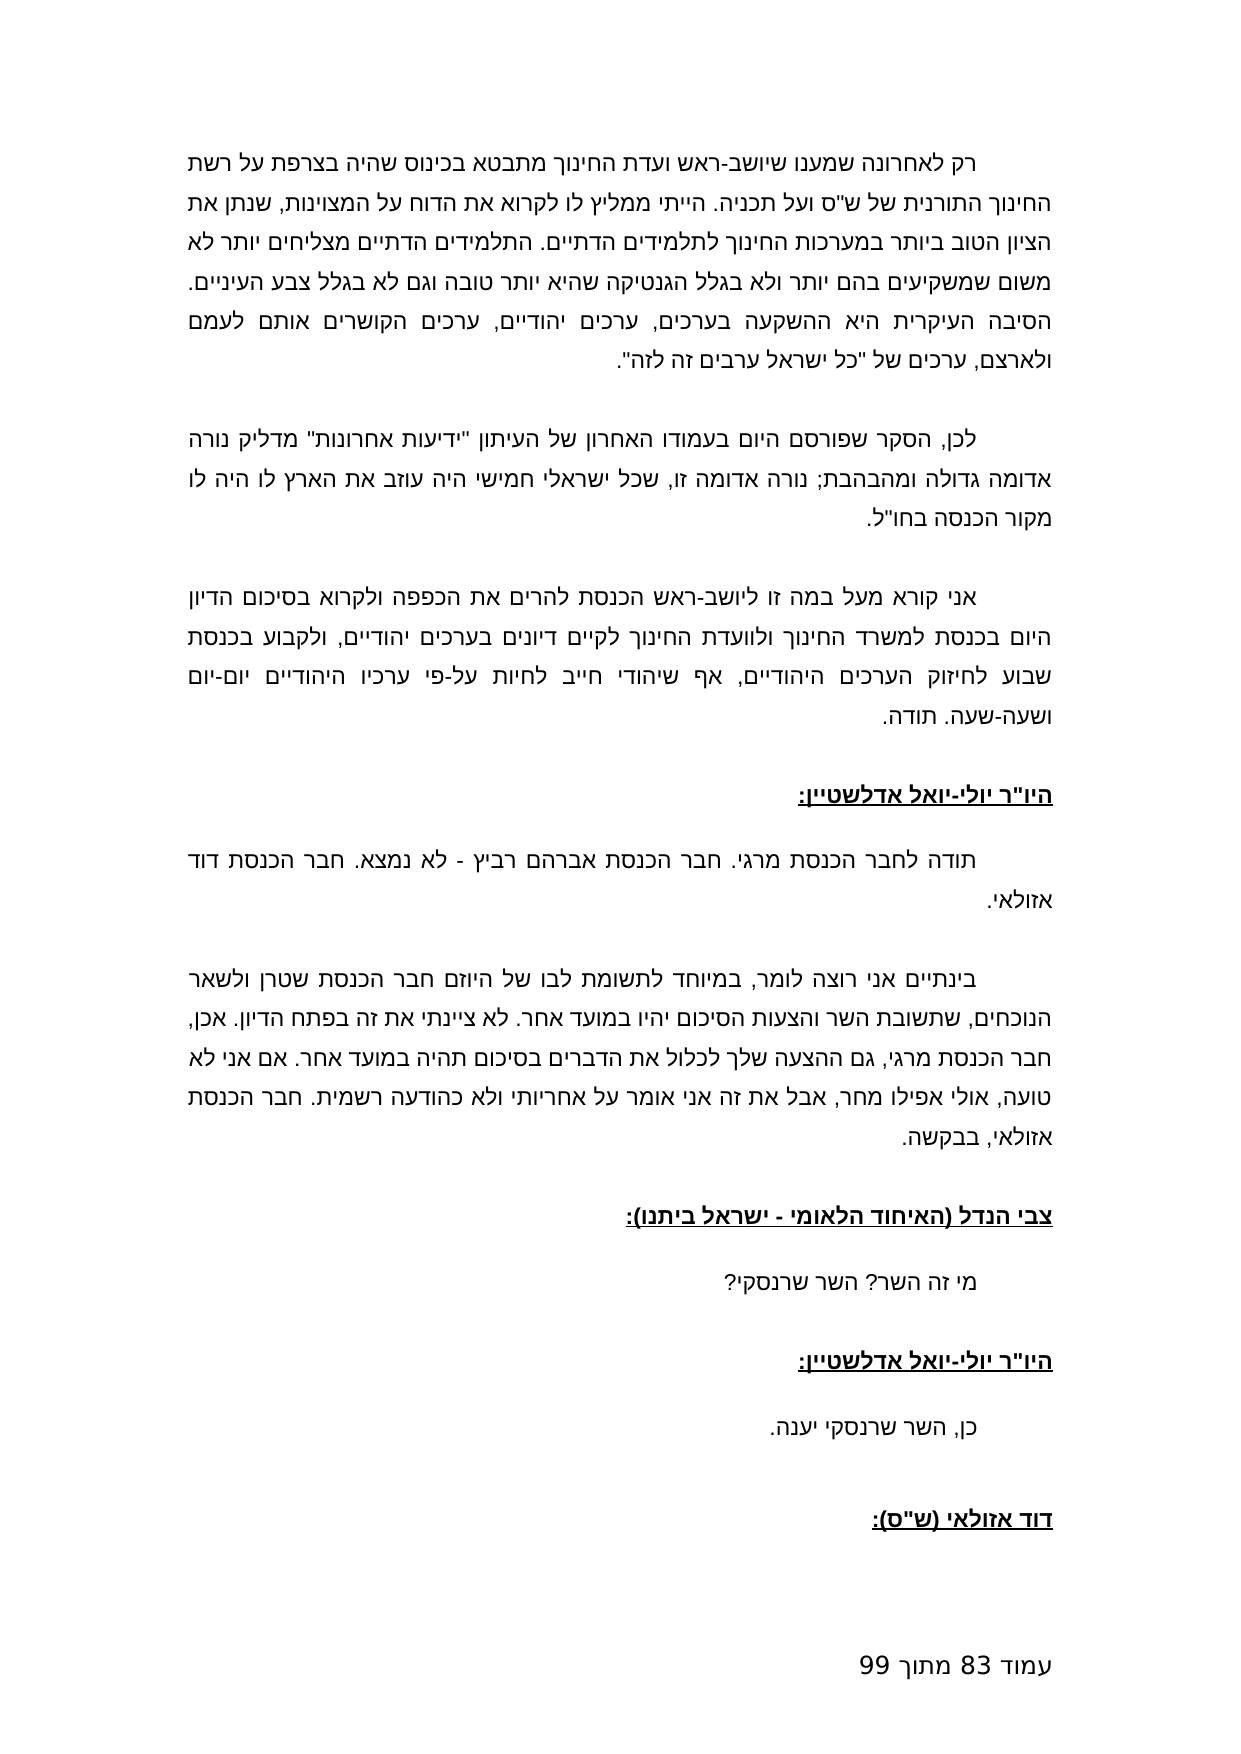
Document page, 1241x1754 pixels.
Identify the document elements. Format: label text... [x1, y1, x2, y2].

text כן, השר שרנסקי יענה. [187, 1413, 1053, 1440]
text לכן, הסקר שפורסם היום בעמודו האחרון של העיתון "ידיעות אחרונות" מדליק נורה אדומה גדולה ומהבהבת; נורה אדומה זו, שכל ישראלי חמישי היה עוזב את הארץ לו היה לו מקור הכנסה בחו"ל. [187, 426, 1053, 532]
text תודה לחבר הכנסת מרגי. חבר הכנסת אברהם רביץ - לא נמצא. חבר הכנסת דוד אזולאי. [187, 847, 1053, 913]
text היו"ר יולי-יואל אדלשטיין: [187, 782, 1053, 808]
text צבי הנדל (האיחוד הלאומי - ישראל ביתנו): [187, 1203, 1053, 1229]
text בינתיים אני רוצה לומר, במיוחד לתשומת לבו של היוזם חבר הכנסת שטרן ולשאר הנוכחים, שתשובת השר והצעות הסיכום יהיו במועד אחר. לא ציינתי את זה בפתח הדיון. אכן, חבר הכנסת מרגי, גם ההצעה שלך לכלול את הדברים בסיכום תהיה במועד אחר. אם אני לא טועה, אולי אפילו מחר, אבל את זה אני אומר על אחריותי ולא כהודעה רשמית. חבר הכנסת אזולאי, בבקשה. [187, 966, 1053, 1150]
text אני קורא מעל במה זו ליושב-ראש הכנסת להרים את הכפפה ולקרוא בסיכום הדיון היום בכנסת למשרד החינוך ולוועדת החינוך לקיים דיונים בערכים יהודיים, ולקבוע בכנסת שבוע לחיזוק הערכים היהודיים, אף שיהודי חייב לחיות על-פי ערכיו היהודיים יום-יום ושעה-שעה. תודה. [187, 584, 1053, 729]
text דוד אזולאי (ש"ס): [187, 1506, 1053, 1532]
text רק לאחרונה שמענו שיושב-ראש ועדת החינוך מתבטא בכינוס שהיה בצרפת על רשת החינוך התורנית של ש"ס ועל תכניה. הייתי ממליץ לו לקרוא את הדוח על המצוינות, שנתן את הציון הטוב ביותר במערכות החינוך לתלמידים הדתיים. התלמידים הדתיים מצליחים יותר לא משום שמשקיעים בהם יותר ולא בגלל הגנטיקה שהיא יותר טובה וגם לא בגלל צבע העיניים. הסיבה העיקרית היא ההשקעה בערכים, ערכים יהודיים, ערכים הקושרים אותם לעמם ולארצם, ערכים של "כל ישראל ערבים זה לזה". [187, 150, 1053, 374]
text מי זה השר? השר שרנסקי? [187, 1269, 1053, 1295]
text היו"ר יולי-יואל אדלשטיין: [187, 1348, 1053, 1374]
